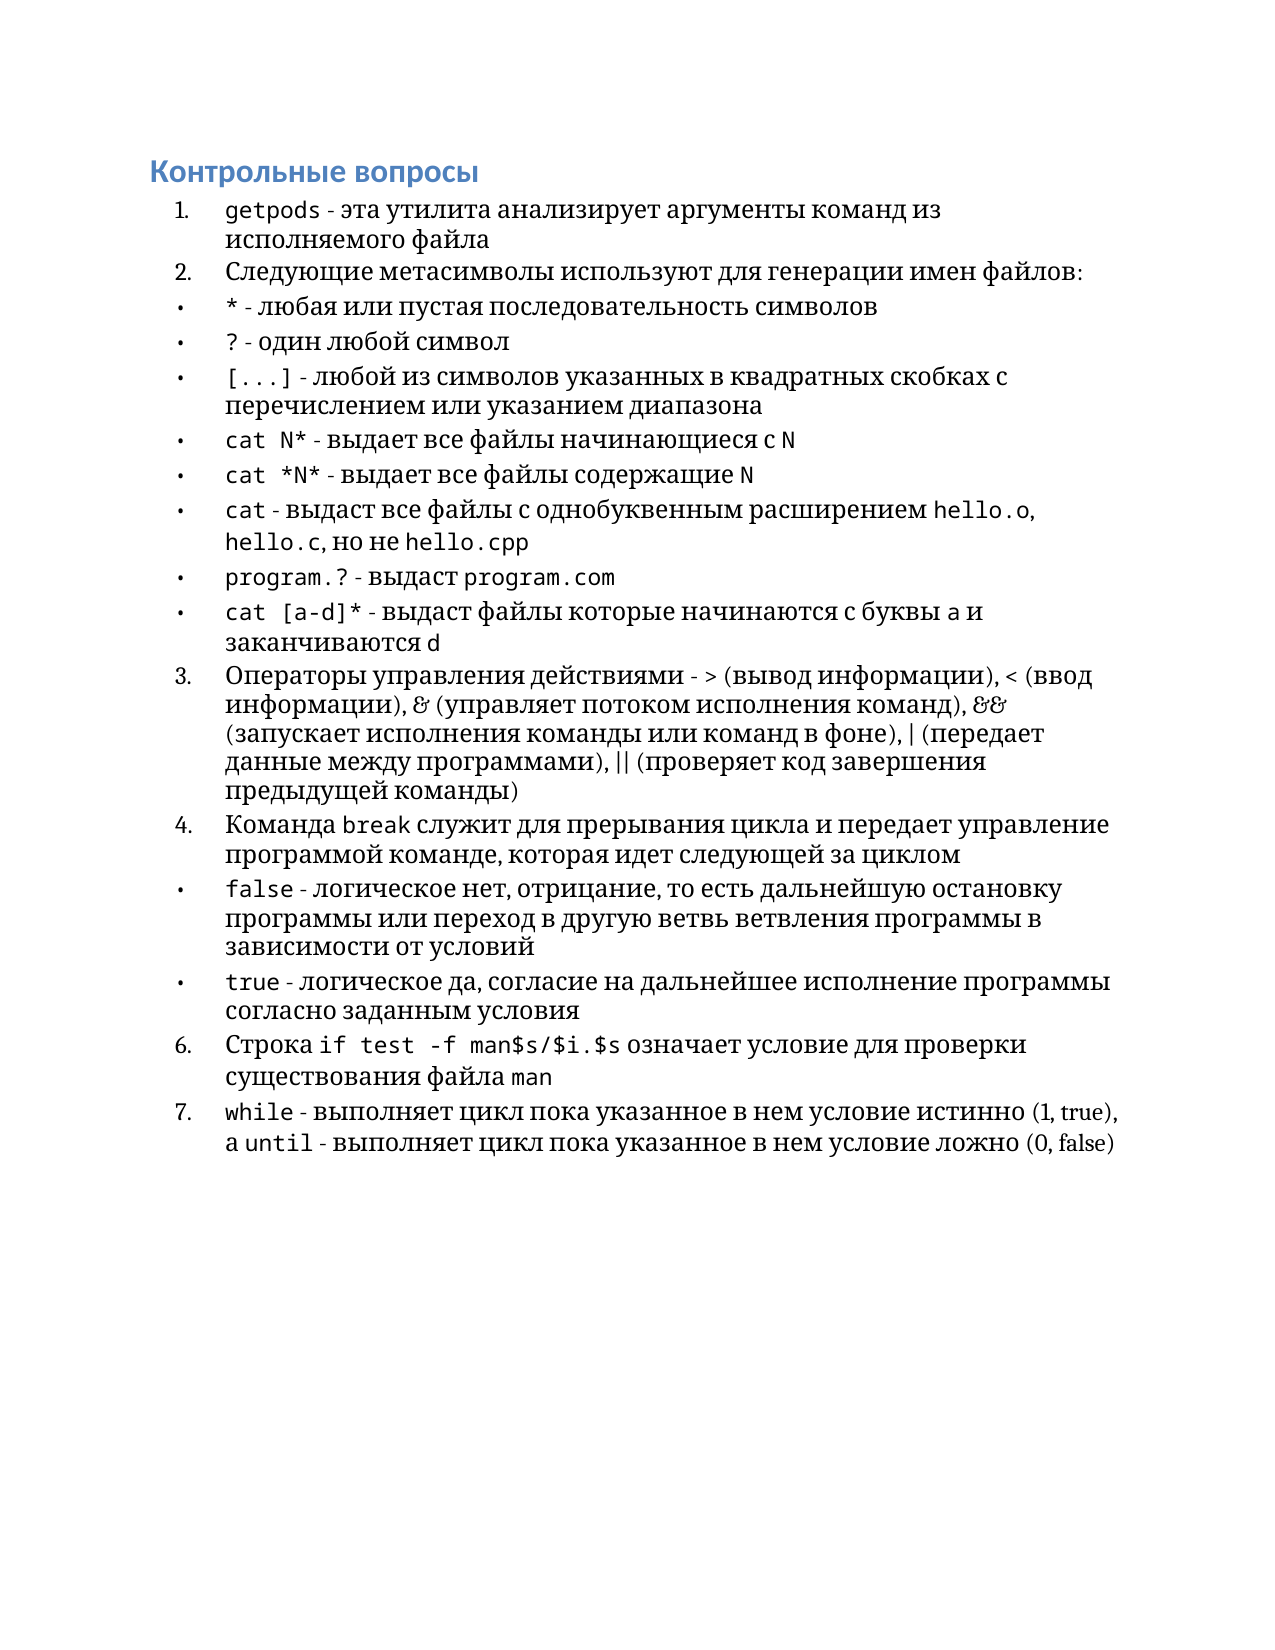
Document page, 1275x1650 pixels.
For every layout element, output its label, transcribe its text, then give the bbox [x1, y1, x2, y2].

list program.? - выдаст program.com [175, 561, 1125, 592]
list cat - выдаст все файлы с однобуквенным расширением hello.o, hello.c, но не hello.cpp [175, 494, 1125, 557]
list cat [a-d]* - выдаст файлы которые начинаются с буквы a и заканчиваются d [175, 596, 1125, 658]
list ? - один любой символ [175, 326, 1125, 357]
list * - любая или пустая последовательность символов [175, 291, 1125, 322]
list true - логическое да, согласие на дальнейшее исполнение программы согласно заданным условия [175, 966, 1125, 1026]
list cat N* - выдает все файлы начинающиеся с N [175, 424, 1125, 456]
subtitle Контрольные вопросы [150, 150, 1125, 191]
list [...] - любой из символов указанных в квадратных скобках с перечислением или указанием диапазона [175, 361, 1125, 421]
list Строка if test -f man$s/$i.$s означает условие для проверки существования файла man [175, 1029, 1125, 1092]
list false - логическое нет, отрицание, то есть дальнейшую остановку программы или переход в другую ветвь ветвления программы в зависимости от условий [175, 873, 1125, 962]
list cat *N* - выдает все файлы содержащие N [175, 459, 1125, 491]
list getpods - эта утилита анализирует аргументы команд из исполняемого файла [175, 194, 1125, 254]
list Команда break служит для прерывания цикла и передает управление программой команде, которая идет следующей за циклом [175, 809, 1125, 869]
list while - выполняет цикл пока указанное в нем условие истинно (1, true), а until - выполняет цикл пока указанное в нем условие ложно (0, false) [175, 1096, 1125, 1158]
list Операторы управления действиями - > (вывод информации), < (ввод информации), & (управляет потоком исполнения команд), && (запускает исполнения команды или команд в фоне), | (передает данные между программами), || (проверяет код завершения предыдущей команды) [175, 662, 1125, 806]
list Следующие метасимволы используют для генерации имен файлов: [175, 258, 1125, 287]
